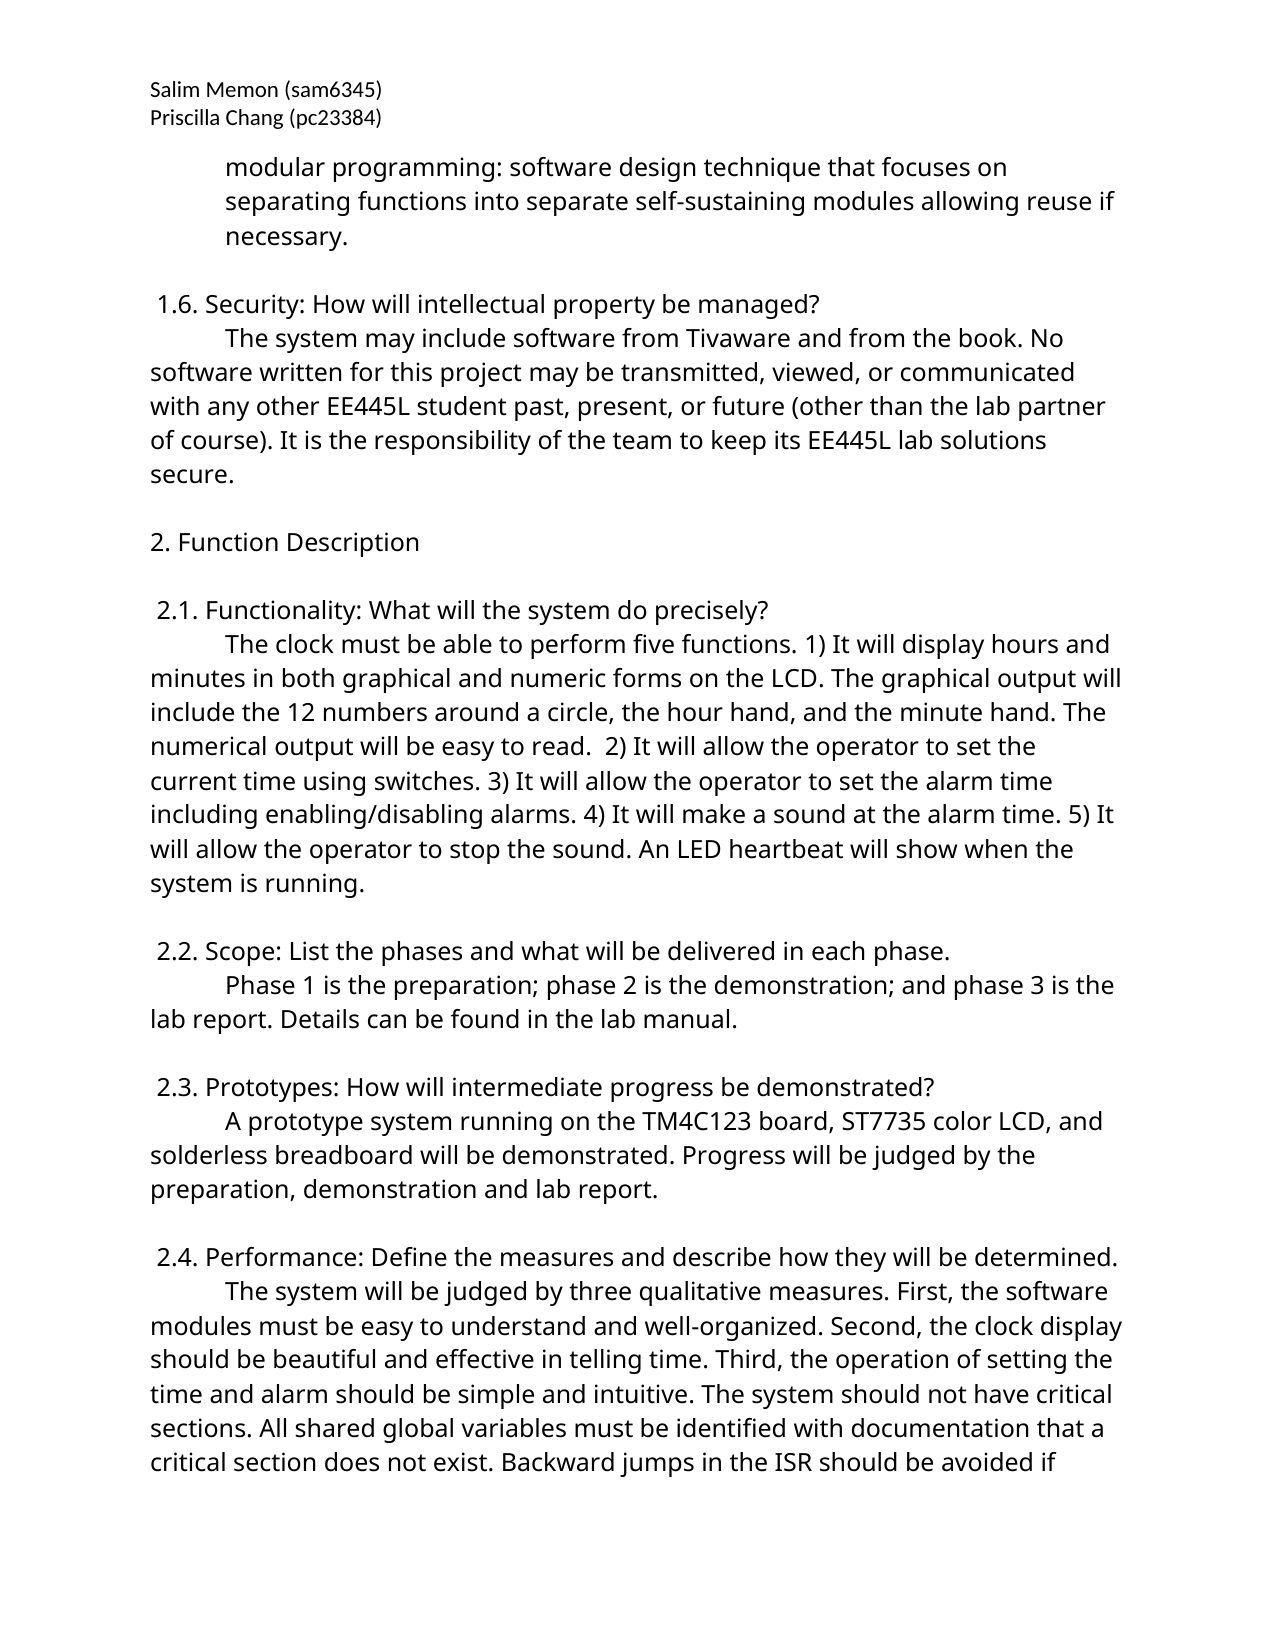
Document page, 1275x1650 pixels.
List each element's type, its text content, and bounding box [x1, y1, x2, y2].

text 2.4. Performance: Define the measures and describe how they will be determined. [150, 1240, 1125, 1274]
text 1.6. Security: How will intellectual property be managed? [150, 286, 1125, 320]
text A prototype system running on the TM4C123 board, ST7735 color LCD, and solderless breadboard will be demonstrated. Progress will be judged by the preparation, demonstration and lab report. [150, 1104, 1125, 1206]
text Phase 1 is the preparation; phase 2 is the demonstration; and phase 3 is the lab report. Details can be found in the lab manual. [150, 967, 1125, 1036]
text 2. Function Description [150, 525, 1125, 559]
text modular programming: software design technique that focuses on separating functions into separate self-sustaining modules allowing reuse if necessary. [225, 150, 1125, 252]
text 2.1. Functionality: What will the system do precisely? [150, 593, 1125, 627]
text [150, 1274, 1125, 1478]
text The system may include software from Tivaware and from the book. No software written for this project may be transmitted, viewed, or communicated with any other EE445L student past, present, or future (other than the lab partner of course). It is the responsibility of the team to keep its EE445L lab solutions secure. [150, 320, 1125, 491]
text 2.2. Scope: List the phases and what will be delivered in each phase. [150, 933, 1125, 967]
text The clock must be able to perform five functions. 1) It will display hours and minutes in both graphical and numeric forms on the LCD. The graphical output will include the 12 numbers around a circle, the hour hand, and the minute hand. The numerical output will be easy to read. 2) It will allow the operator to set the current time using switches. 3) It will allow the operator to set the alarm time including enabling/disabling alarms. 4) It will make a sound at the alarm time. 5) It will allow the operator to stop the sound. An LED heartbeat will show when the system is running. [150, 627, 1125, 899]
text 2.3. Prototypes: How will intermediate progress be demonstrated? [150, 1070, 1125, 1104]
